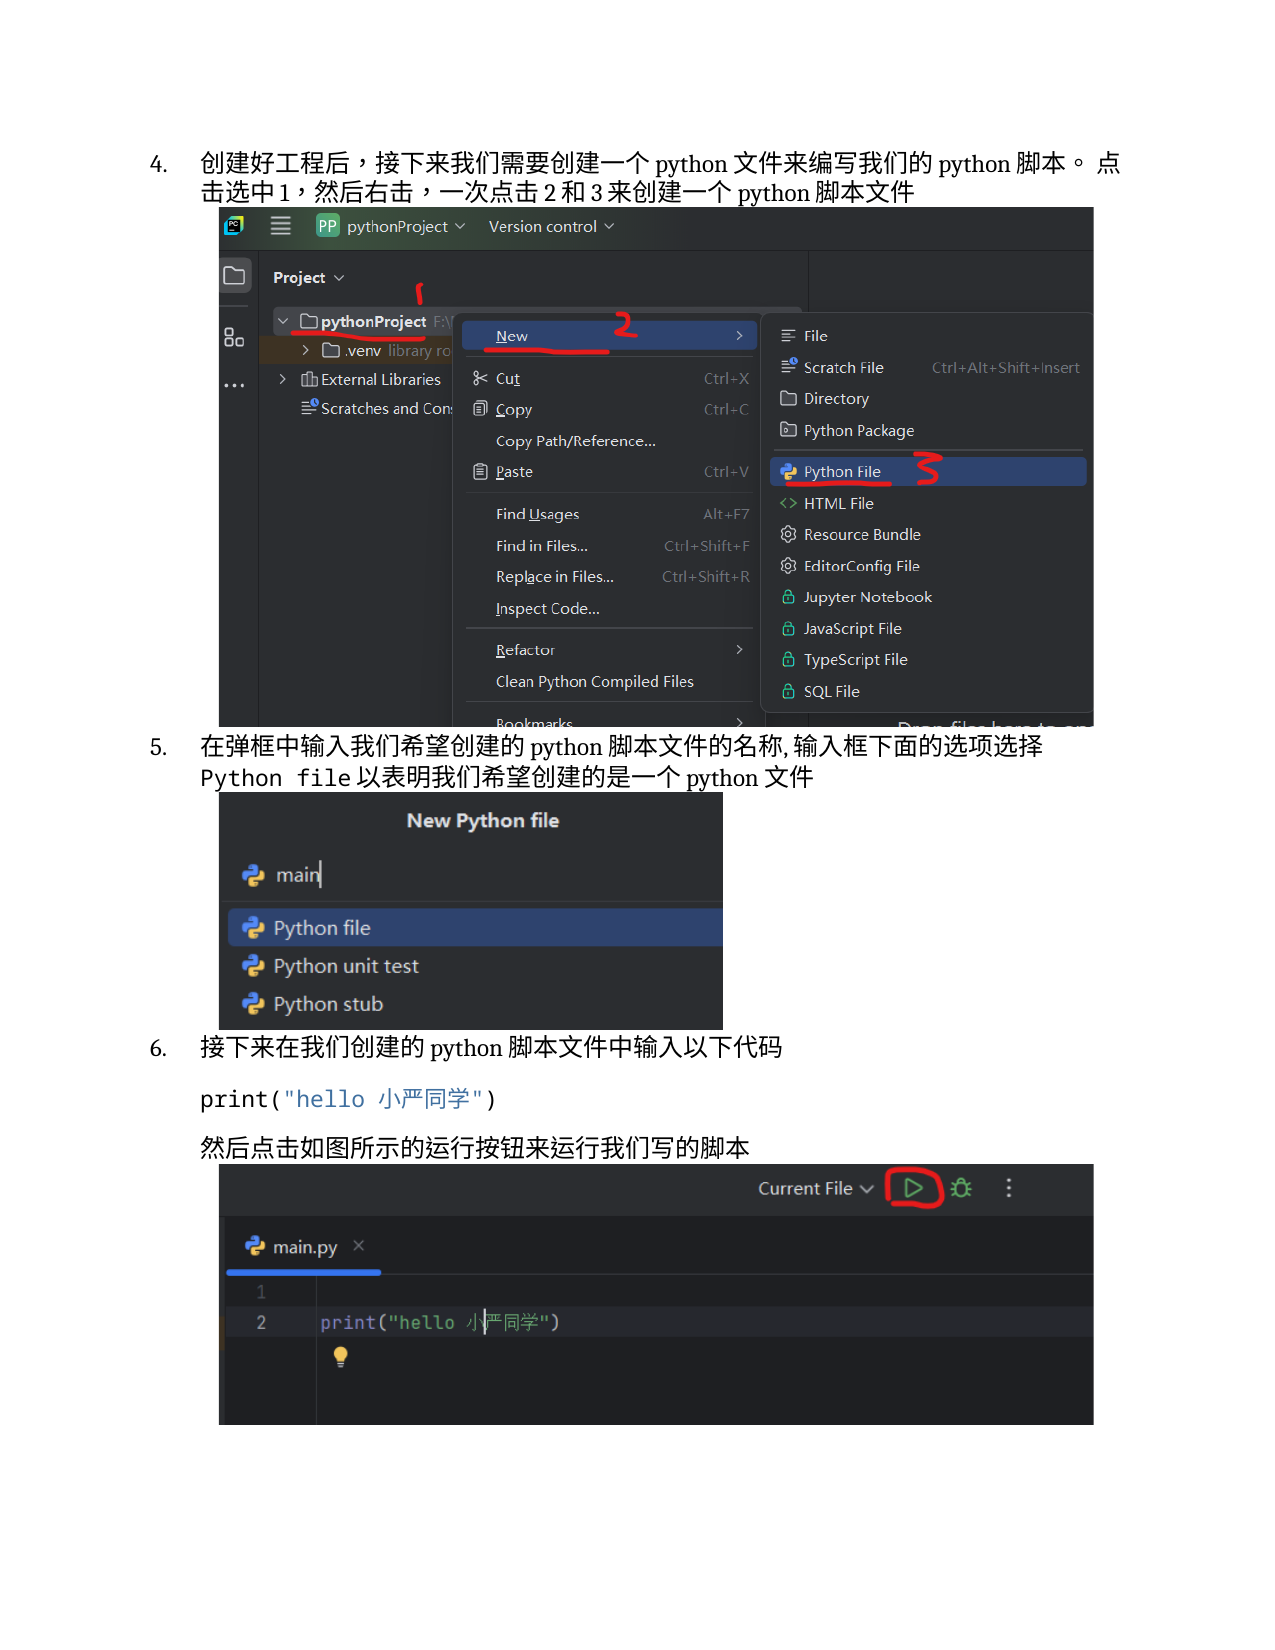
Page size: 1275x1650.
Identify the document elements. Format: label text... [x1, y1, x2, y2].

picture [218, 1164, 1094, 1425]
picture [218, 792, 723, 1030]
list print("hello 小严同学") [150, 1083, 1125, 1114]
picture [218, 207, 1094, 727]
list 接下来在我们创建的python脚本文件中输入以下代码 [150, 1034, 1125, 1062]
